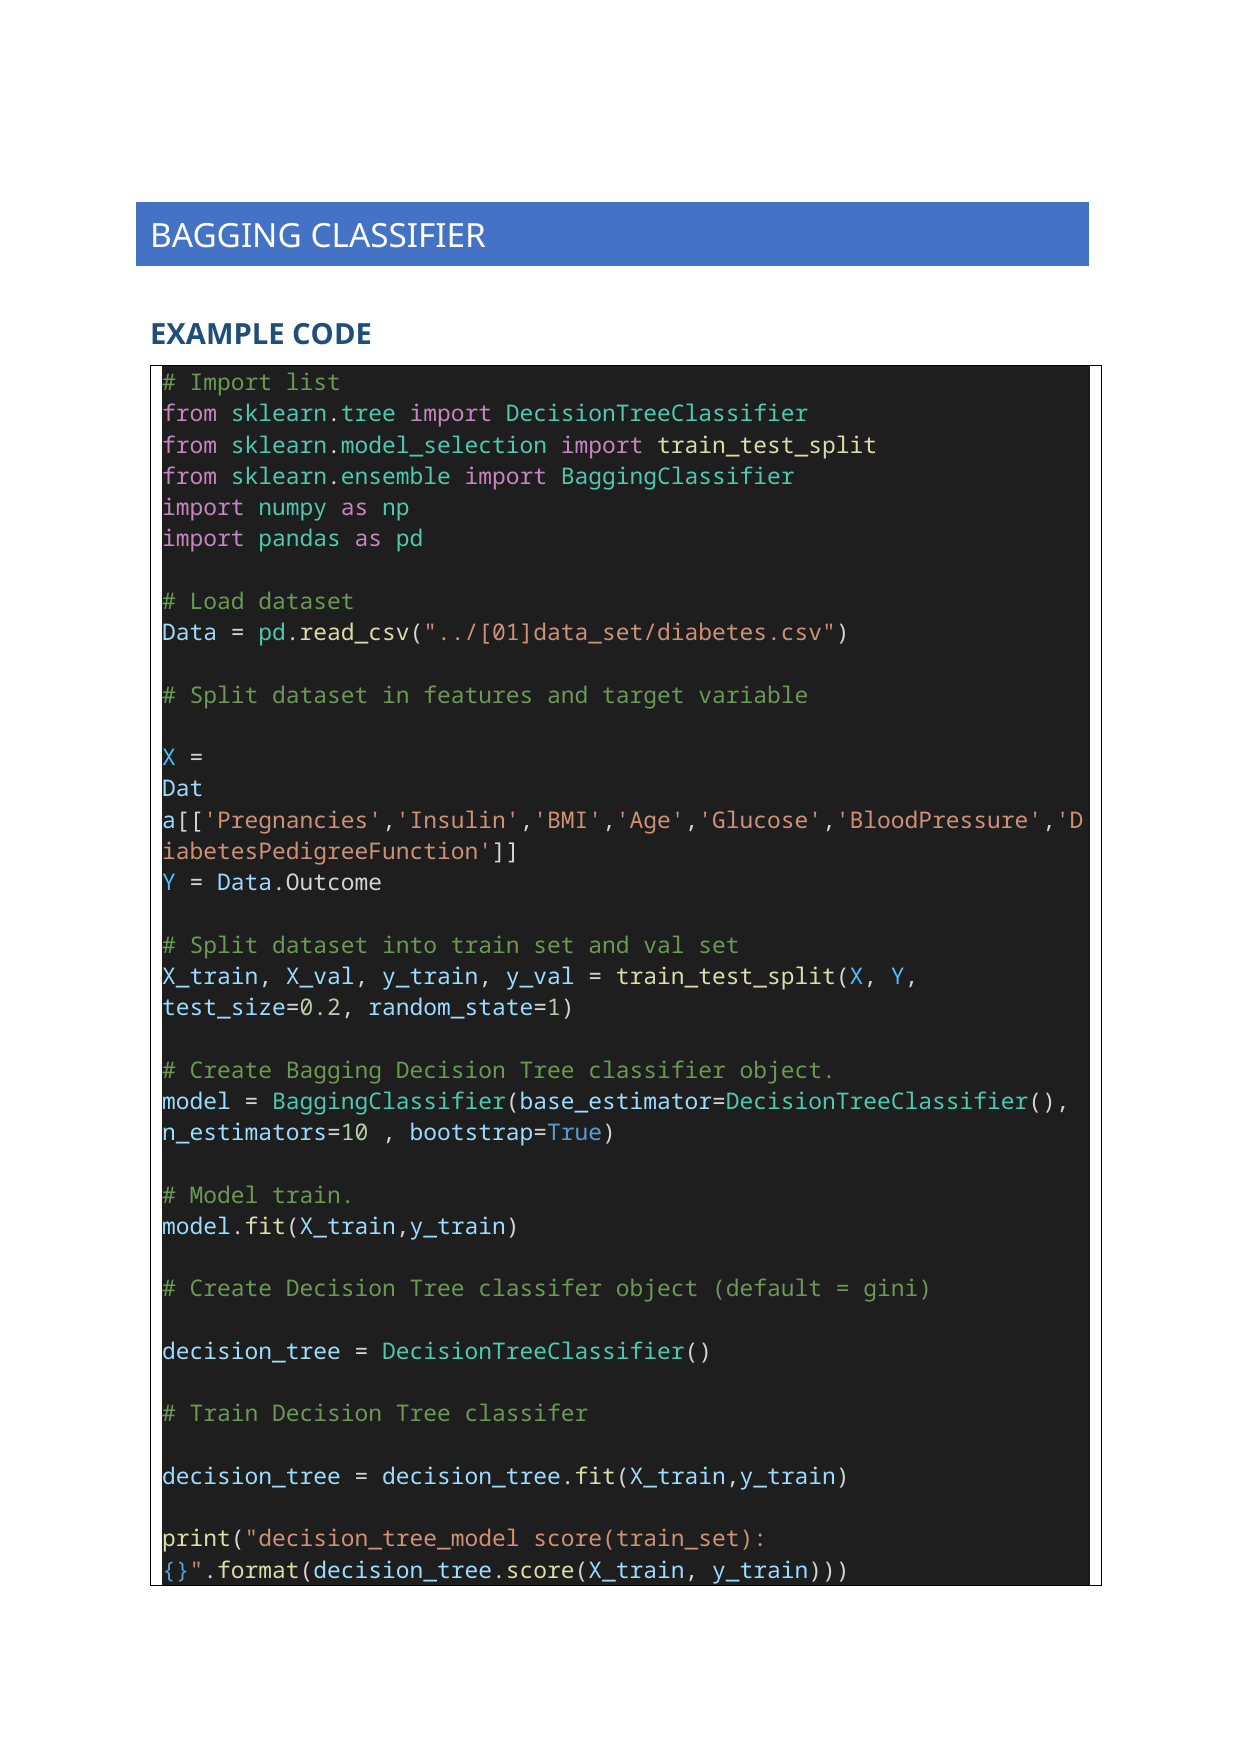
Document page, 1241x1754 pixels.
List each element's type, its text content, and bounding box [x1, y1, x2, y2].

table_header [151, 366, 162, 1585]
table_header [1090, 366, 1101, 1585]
subtitle example code [150, 313, 1090, 353]
text Bagging classifier [138, 203, 1088, 265]
